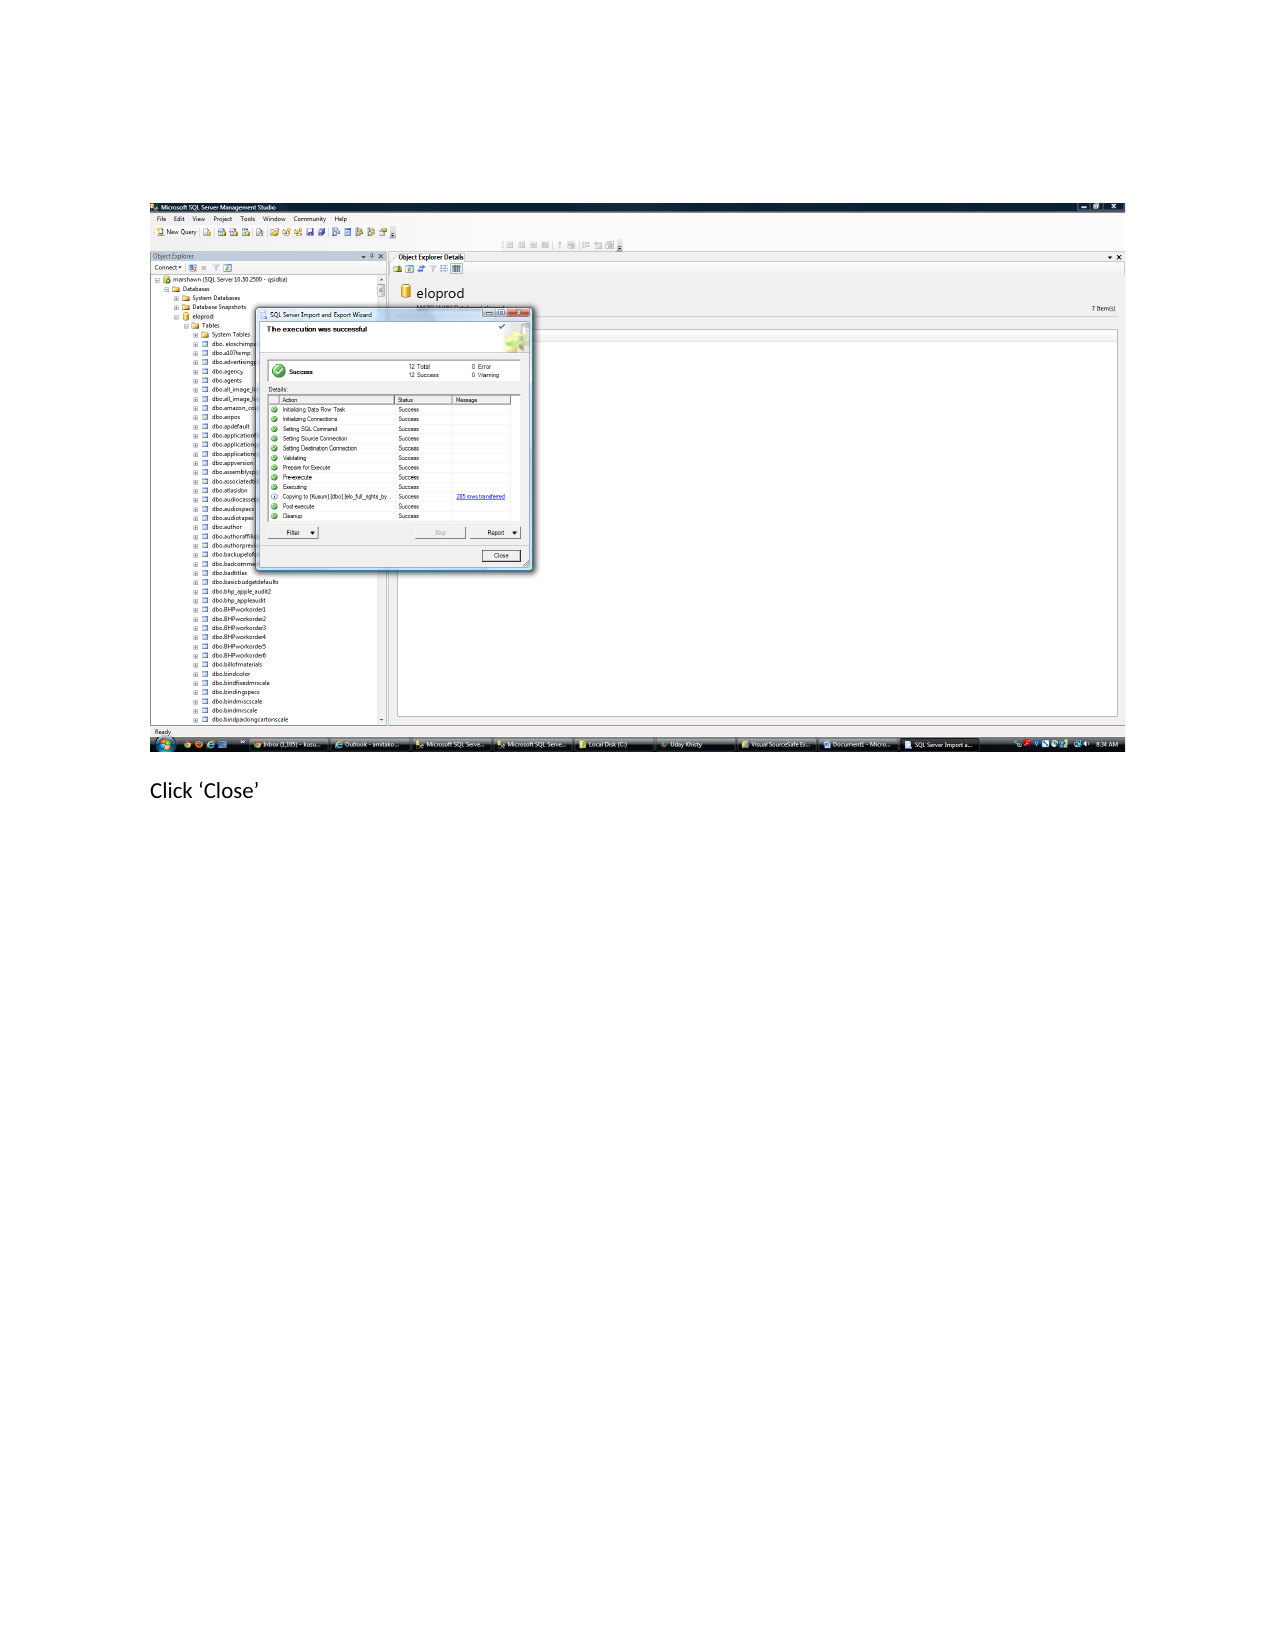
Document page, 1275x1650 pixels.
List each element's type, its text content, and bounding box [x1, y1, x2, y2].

picture [150, 203, 1125, 752]
text Click ‘Close’ [150, 776, 1125, 804]
